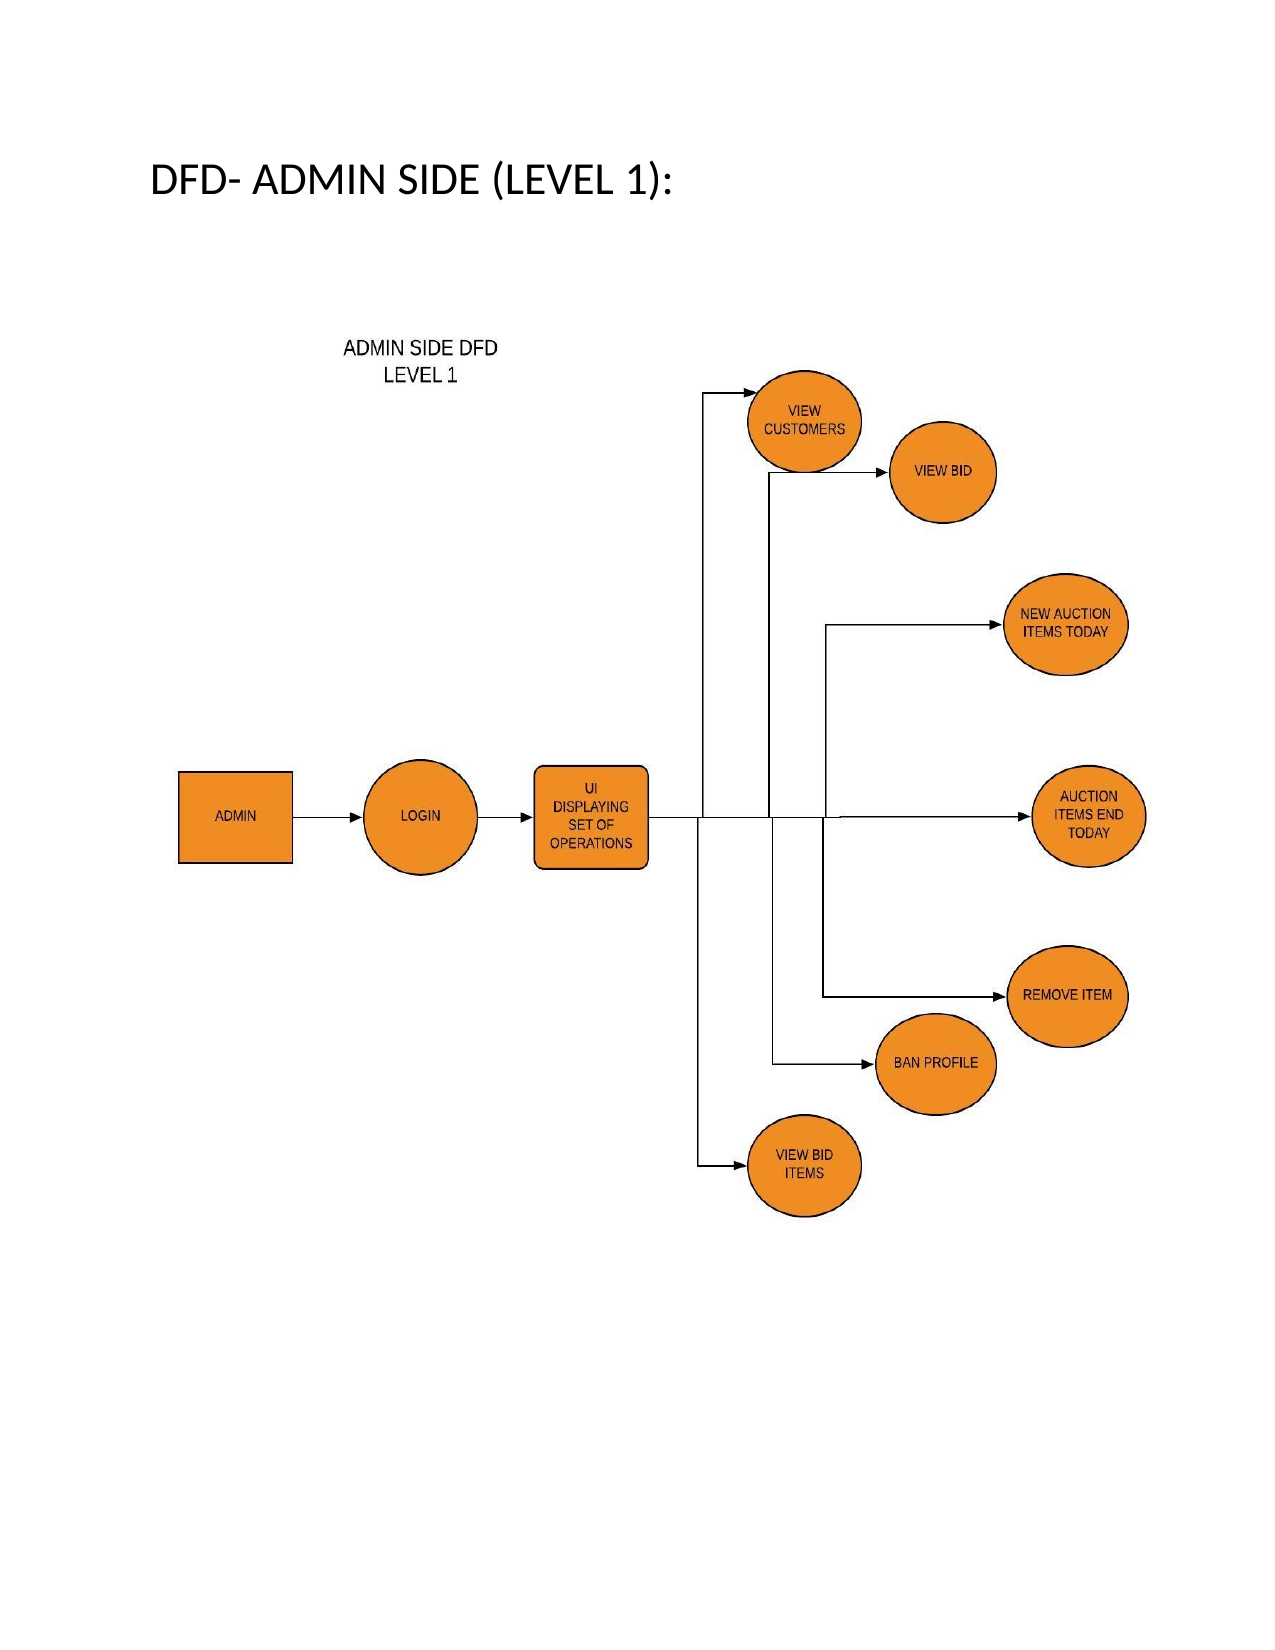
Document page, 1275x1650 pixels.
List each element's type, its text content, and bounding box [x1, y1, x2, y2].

picture [150, 303, 1174, 1250]
text DFD- ADMIN SIDE (LEVEL 1): [150, 150, 1125, 206]
